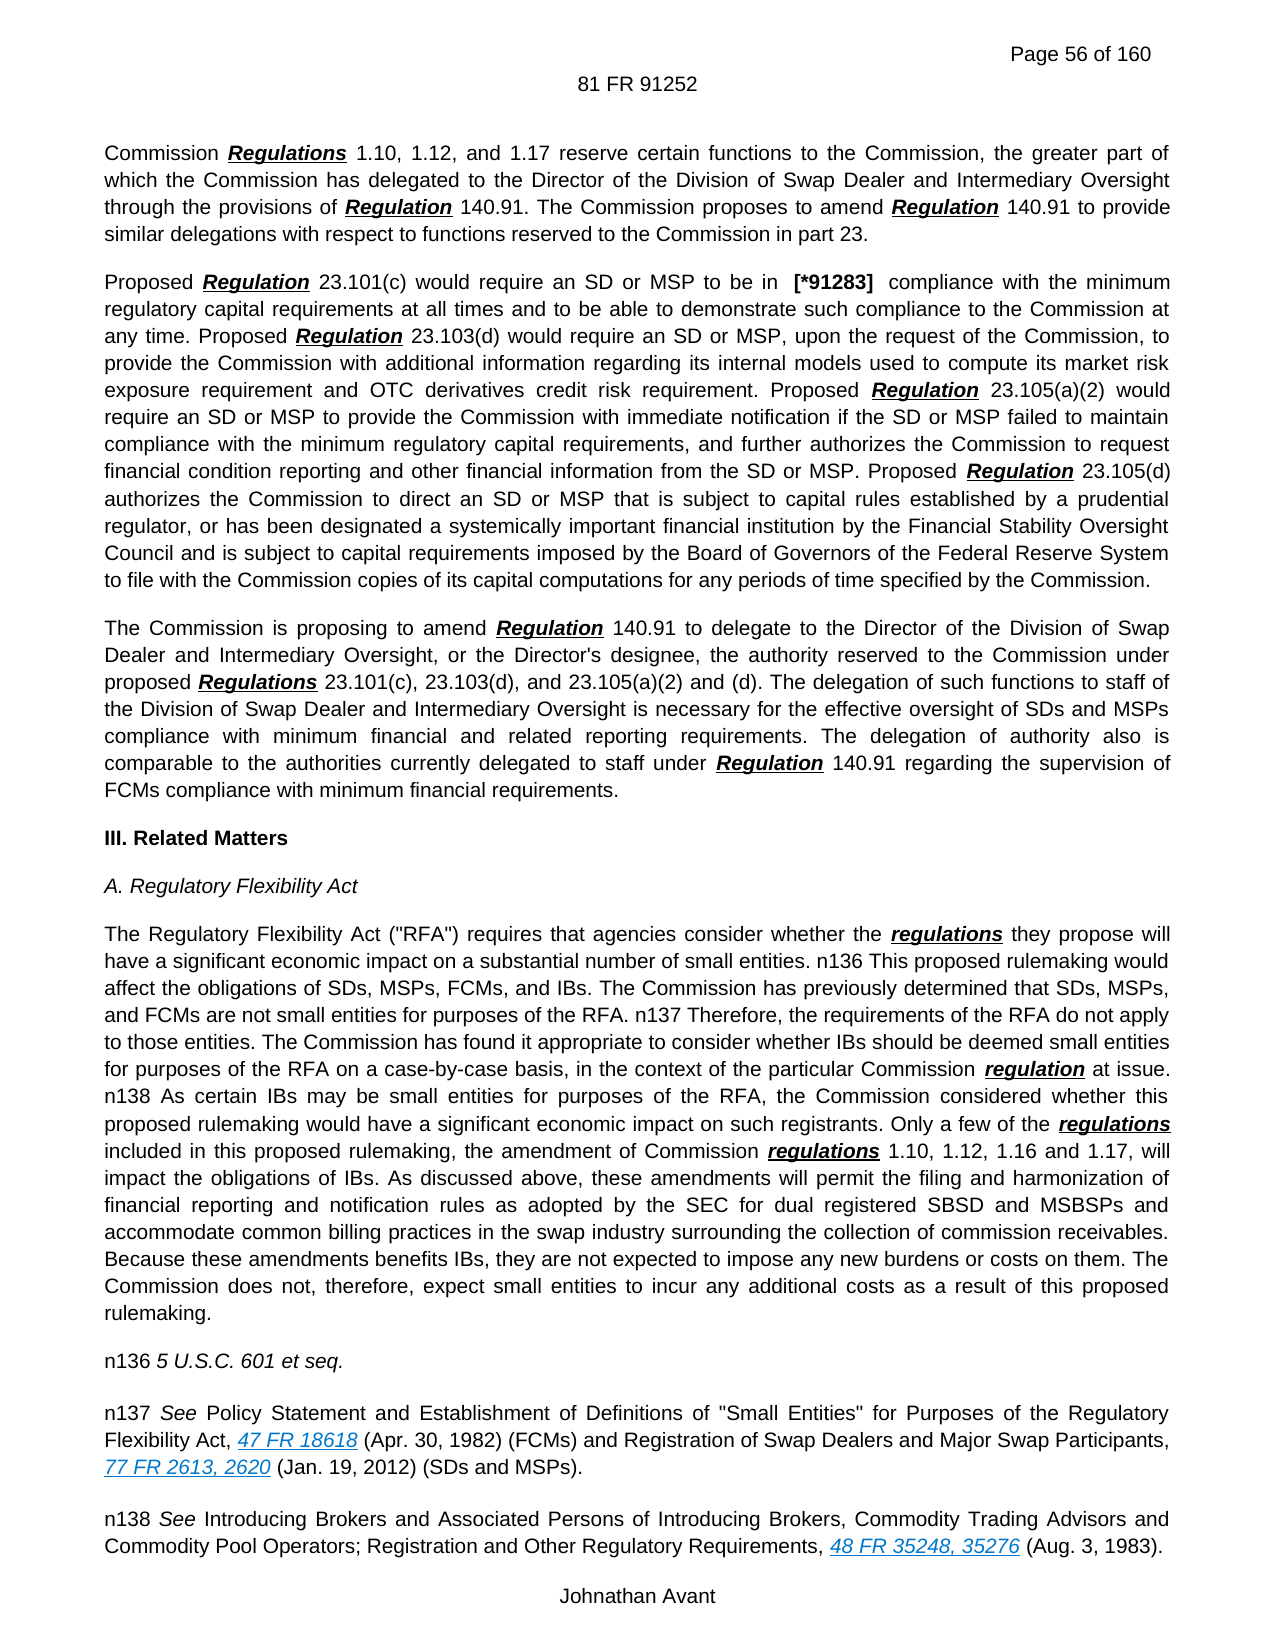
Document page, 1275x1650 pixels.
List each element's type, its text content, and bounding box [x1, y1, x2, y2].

text A. Regulatory Flexibility Act [104, 871, 1171, 898]
text n138 See Introducing Brokers and Associated Persons of Introducing Brokers, Commodity Trading Advisors and Commodity Pool Operators; Registration and Other Regulatory Requirements, 48 FR 35248, 35276 (Aug. 3, 1983). [104, 1504, 1171, 1558]
text n136 5 U.S.C. 601 et seq. [104, 1346, 1171, 1373]
text Proposed Regulation 23.101(c) would require an SD or MSP to be in [*91283] compliance with the minimum regulatory capital requirements at all times and to be able to demonstrate such compliance to the Commission at any time. Proposed Regulation 23.103(d) would require an SD or MSP, upon the request of the Commission, to provide the Commission with additional information regarding its internal models used to compute its market risk exposure requirement and OTC derivatives credit risk requirement. Proposed Regulation 23.105(a)(2) would require an SD or MSP to provide the Commission with immediate notification if the SD or MSP failed to maintain compliance with the minimum regulatory capital requirements, and further authorizes the Commission to request financial condition reporting and other financial information from the SD or MSP. Proposed Regulation 23.105(d) authorizes the Commission to direct an SD or MSP that is subject to capital rules established by a prudential regulator, or has been designated a systemically important financial institution by the Financial Stability Oversight Council and is subject to capital requirements imposed by the Board of Governors of the Federal Reserve System to file with the Commission copies of its capital computations for any periods of time specified by the Commission. [104, 267, 1171, 592]
text III. Related Matters [104, 823, 1171, 850]
text The Commission is proposing to amend Regulation 140.91 to delegate to the Director of the Division of Swap Dealer and Intermediary Oversight, or the Director's designee, the authority reserved to the Commission under proposed Regulations 23.101(c), 23.103(d), and 23.105(a)(2) and (d). The delegation of such functions to staff of the Division of Swap Dealer and Intermediary Oversight is necessary for the effective oversight of SDs and MSPs compliance with minimum financial and related reporting requirements. The delegation of authority also is comparable to the authorities currently delegated to staff under Regulation 140.91 regarding the supervision of FCMs compliance with minimum financial requirements. [104, 612, 1171, 802]
text The Regulatory Flexibility Act ("RFA") requires that agencies consider whether the regulations they propose will have a significant economic impact on a substantial number of small entities. n136 This proposed rulemaking would affect the obligations of SDs, MSPs, FCMs, and IBs. The Commission has previously determined that SDs, MSPs, and FCMs are not small entities for purposes of the RFA. n137 Therefore, the requirements of the RFA do not apply to those entities. The Commission has found it appropriate to consider whether IBs should be deemed small entities for purposes of the RFA on a case-by-case basis, in the context of the particular Commission regulation at issue. n138 As certain IBs may be small entities for purposes of the RFA, the Commission considered whether this proposed rulemaking would have a significant economic impact on such registrants. Only a few of the regulations included in this proposed rulemaking, the amendment of Commission regulations 1.10, 1.12, 1.16 and 1.17, will impact the obligations of IBs. As discussed above, these amendments will permit the filing and harmonization of financial reporting and notification rules as adopted by the SEC for dual registered SBSD and MSBSPs and accommodate common billing practices in the swap industry surrounding the collection of commission receivables. Because these amendments benefits IBs, they are not expected to impose any new burdens or costs on them. The Commission does not, therefore, expect small entities to incur any additional costs as a result of this proposed rulemaking. [104, 919, 1171, 1325]
text Commission Regulations 1.10, 1.12, and 1.17 reserve certain functions to the Commission, the greater part of which the Commission has delegated to the Director of the Division of Swap Dealer and Intermediary Oversight through the provisions of Regulation 140.91. The Commission proposes to amend Regulation 140.91 to provide similar delegations with respect to functions reserved to the Commission in part 23. [104, 137, 1171, 246]
text n137 See Policy Statement and Establishment of Definitions of "Small Entities" for Purposes of the Regulatory Flexibility Act, 47 FR 18618 (Apr. 30, 1982) (FCMs) and Registration of Swap Dealers and Major Swap Participants, 77 FR 2613, 2620 (Jan. 19, 2012) (SDs and MSPs). [104, 1398, 1171, 1479]
